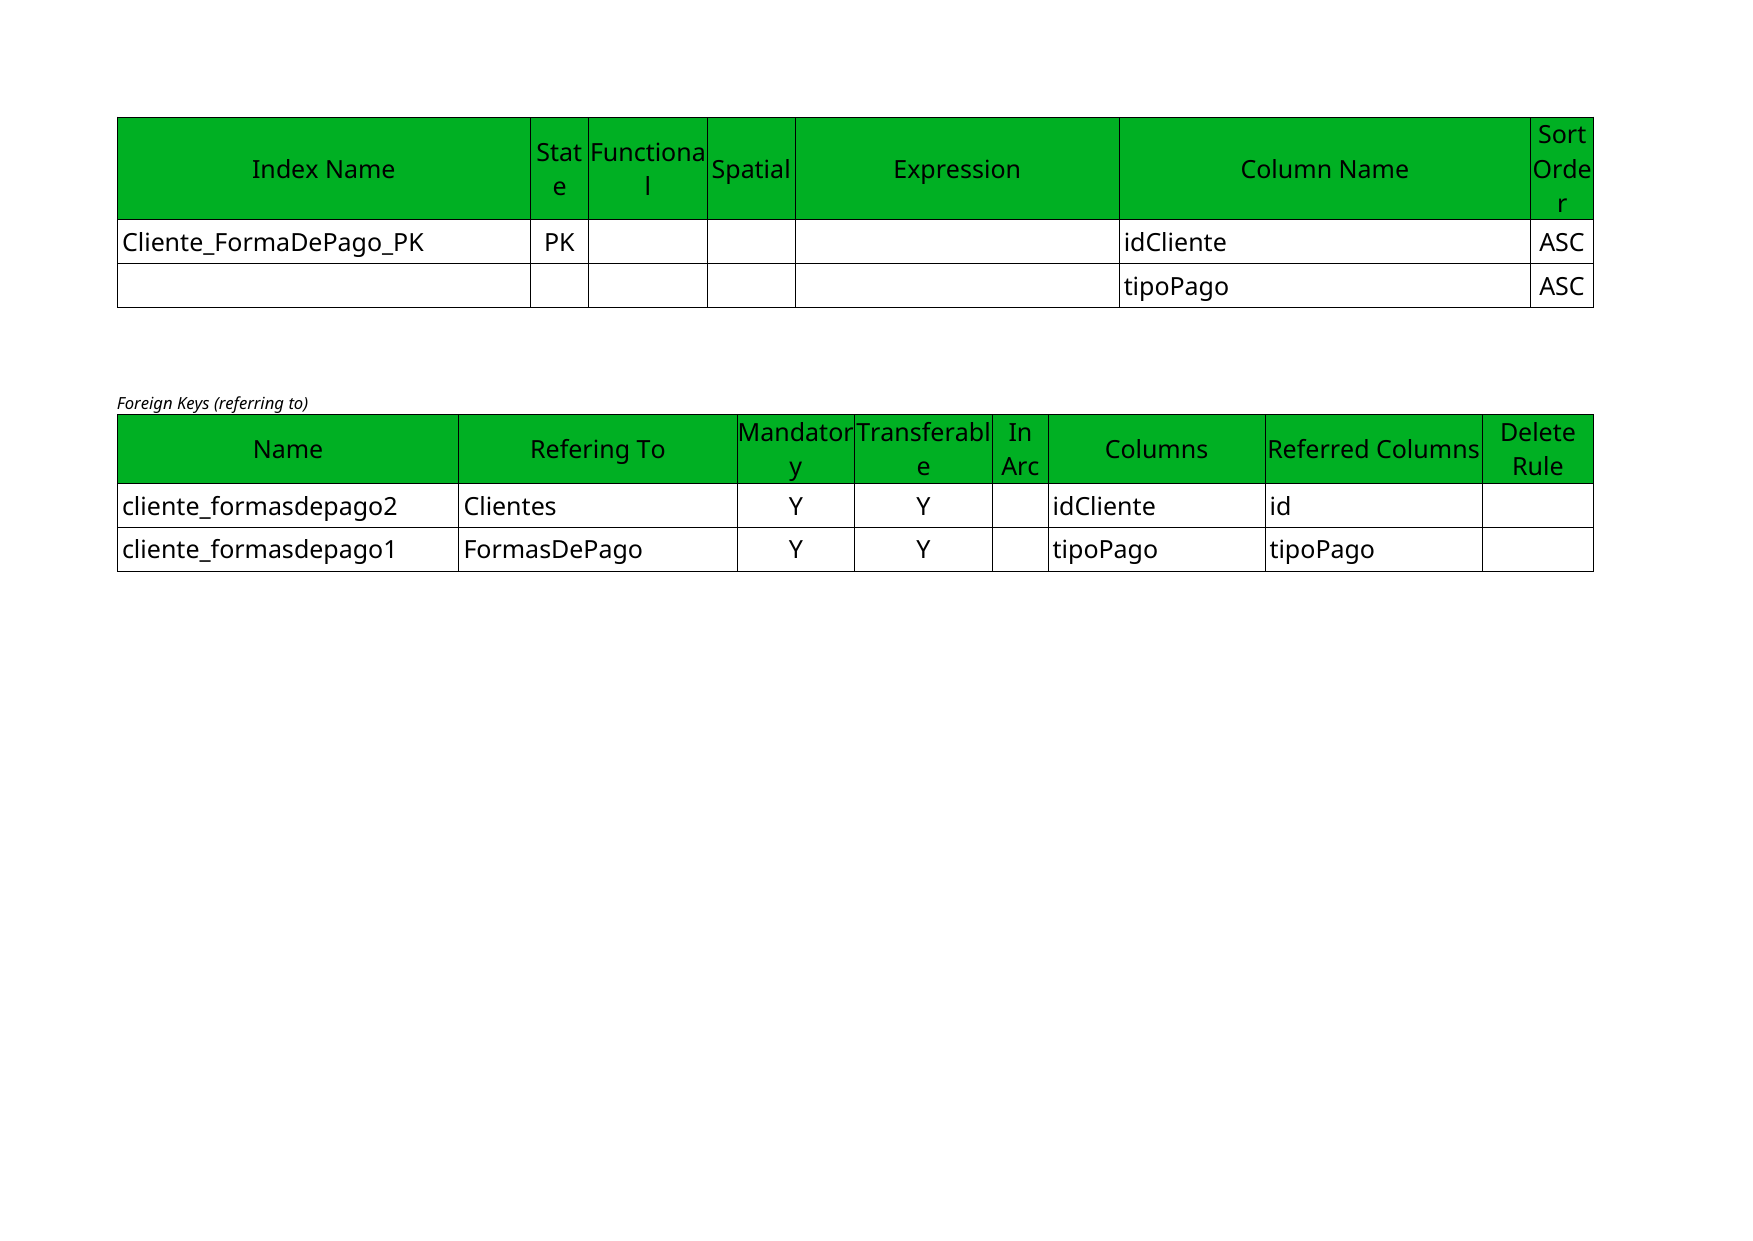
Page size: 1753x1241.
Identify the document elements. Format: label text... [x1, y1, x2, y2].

table_cell [118, 264, 530, 307]
table_cell idCliente [1120, 220, 1530, 263]
table_cell [708, 220, 795, 263]
table_cell [796, 264, 1119, 307]
table_cell ASC [1531, 220, 1593, 263]
table_header Sort Order [1531, 118, 1593, 219]
table_header Index Name [118, 118, 530, 219]
text Foreign Keys (referring to) [117, 392, 1635, 414]
table_cell [993, 528, 1048, 571]
table_cell Y [738, 528, 854, 571]
table_header Mandatory [738, 415, 854, 483]
table_cell Y [855, 484, 992, 527]
table_header State [531, 118, 588, 219]
table_cell FormasDePago [459, 528, 737, 571]
table_cell Cliente_FormaDePago_PK [118, 220, 530, 263]
table_cell [796, 220, 1119, 263]
table_cell [708, 264, 795, 307]
table_header Column Name [1120, 118, 1530, 219]
table_cell PK [531, 220, 588, 263]
table_cell [1483, 528, 1593, 571]
table_header Expression [796, 118, 1119, 219]
table_header Spatial [708, 118, 795, 219]
table_header Delete Rule [1483, 415, 1593, 483]
table_cell [531, 264, 588, 307]
table_cell [993, 484, 1048, 527]
table_header Name [118, 415, 458, 483]
table_cell tipoPago [1266, 528, 1482, 571]
table_cell [589, 264, 707, 307]
table_header Refering To [459, 415, 737, 483]
table_cell ASC [1531, 264, 1593, 307]
table_cell cliente_formasdepago2 [118, 484, 458, 527]
table_cell id [1266, 484, 1482, 527]
table_cell [589, 220, 707, 263]
table_cell idCliente [1049, 484, 1265, 527]
table_header Functional [589, 118, 707, 219]
table_header Referred Columns [1266, 415, 1482, 483]
table_cell Clientes [459, 484, 737, 527]
table_cell [1483, 484, 1593, 527]
table_header In Arc [993, 415, 1048, 483]
table_cell tipoPago [1120, 264, 1530, 307]
table_cell Y [738, 484, 854, 527]
table_cell Y [855, 528, 992, 571]
table_header Transferable [855, 415, 992, 483]
table_header Columns [1049, 415, 1265, 483]
table_cell tipoPago [1049, 528, 1265, 571]
table_cell cliente_formasdepago1 [118, 528, 458, 571]
